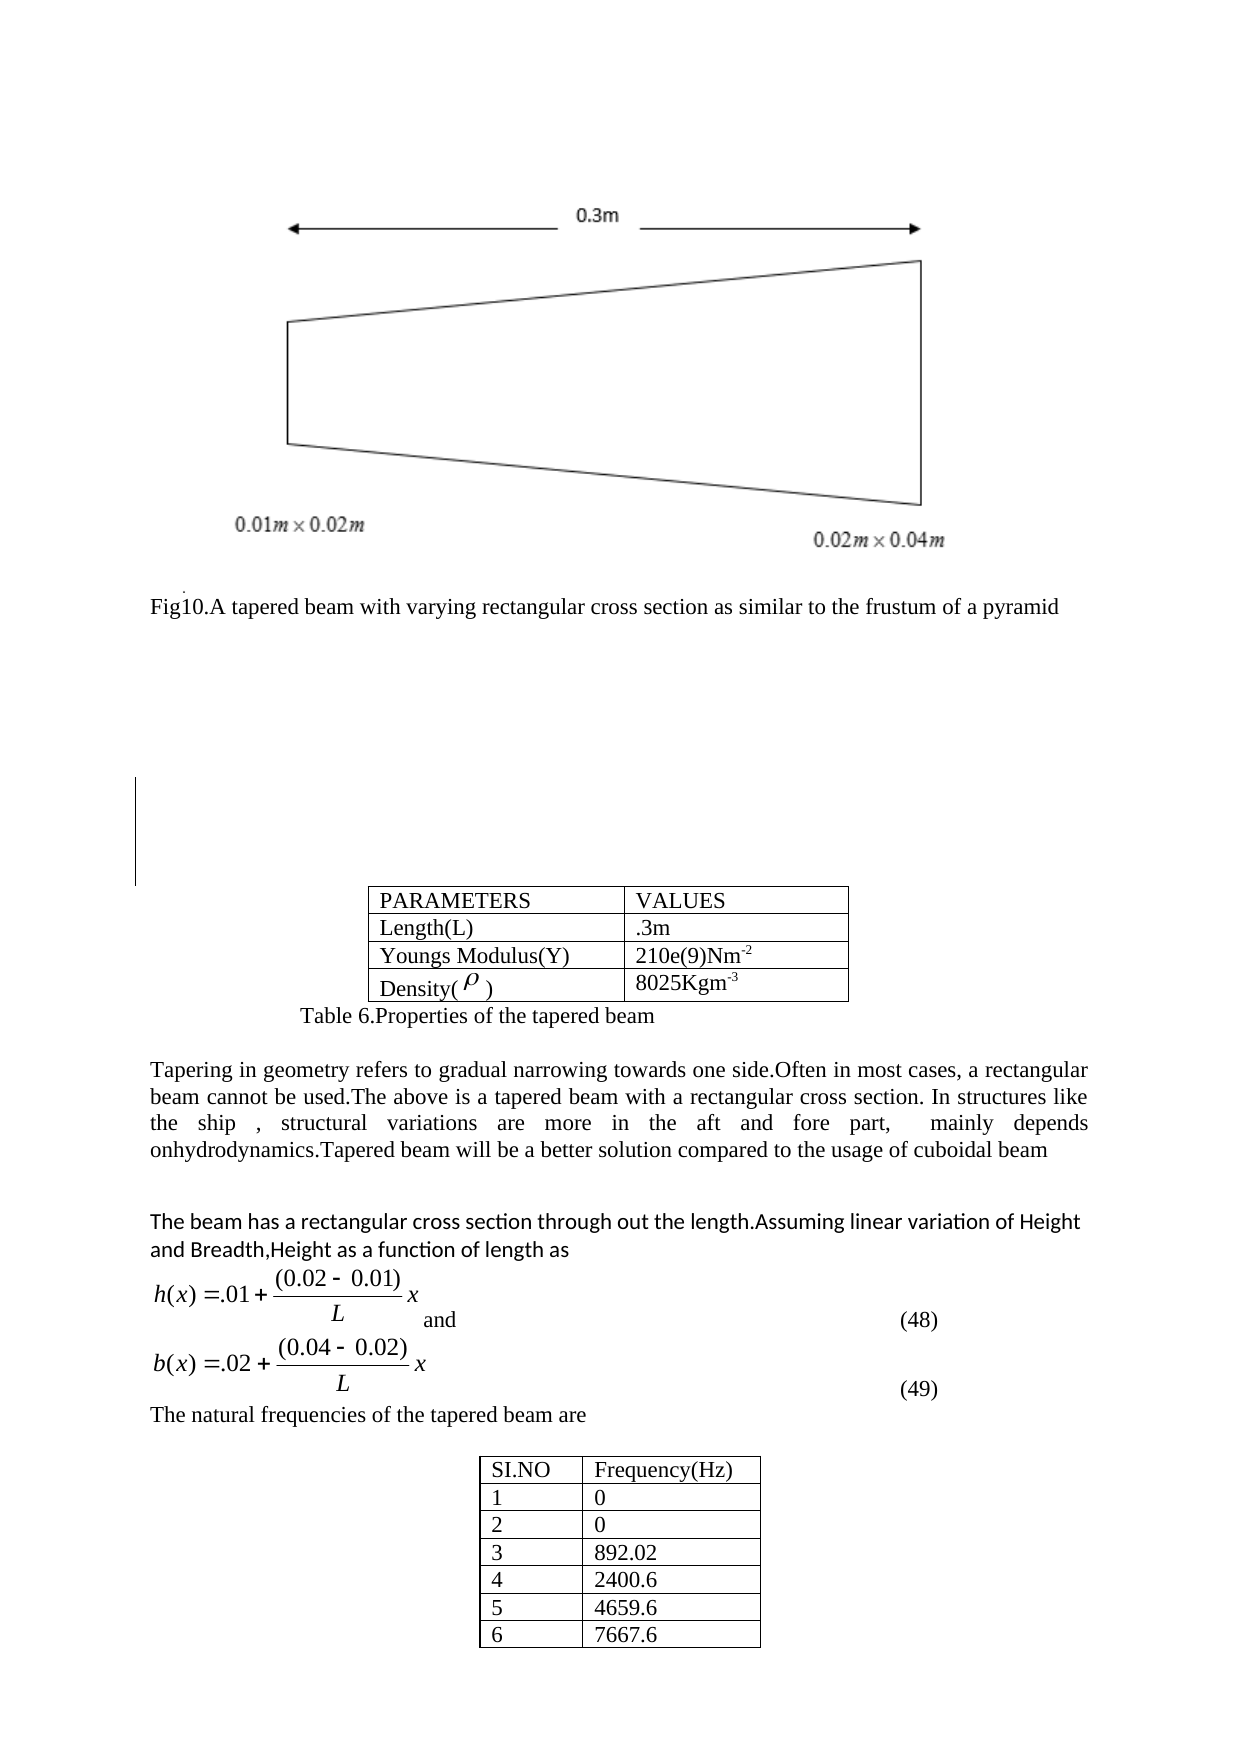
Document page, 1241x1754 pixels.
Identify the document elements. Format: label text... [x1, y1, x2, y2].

table_header Frequency(Hz) [583, 1457, 760, 1483]
table_cell 2 [481, 1511, 582, 1538]
table_cell 8025Kgm-3 [625, 969, 848, 1001]
picture [150, 150, 1091, 593]
text and (48) [150, 1263, 1090, 1332]
table_header PARAMETERS [369, 887, 624, 913]
text The natural frequencies of the tapered beam are [150, 1401, 1090, 1428]
text (49) [150, 1332, 1090, 1401]
table_cell 4659.6 [583, 1594, 760, 1620]
table_cell 6 [481, 1621, 582, 1647]
table_cell 892.02 [583, 1539, 760, 1565]
table_cell 1 [481, 1484, 582, 1510]
table_cell 3 [481, 1539, 582, 1565]
text Tapering in geometry refers to gradual narrowing towards one side.Often in most cases, a rectangular beam cannot be used.The above is a tapered beam with a rectangular cross section. In structures like the ship , structural variations are more in the aft and fore part, mainly depends onhydrodynamics.Tapered beam will be a better solution compared to the usage of cuboidal beam [150, 1057, 1090, 1162]
table_cell Youngs Modulus(Y) [369, 942, 624, 968]
table_cell 2400.6 [583, 1566, 760, 1592]
table_cell Density() [369, 969, 624, 1001]
text Table 6.Properties of the tapered beam [150, 1002, 1090, 1028]
table_cell Length(L) [369, 914, 624, 941]
table_cell .3m [625, 914, 848, 941]
table_header SI.NO [481, 1457, 582, 1483]
table_cell 0 [583, 1484, 760, 1510]
table_cell 7667.6 [583, 1621, 760, 1647]
table_header VALUES [625, 887, 848, 913]
text Fig10.A tapered beam with varying rectangular cross section as similar to the frustum of a pyramid [150, 593, 1090, 619]
table_cell 4 [481, 1566, 582, 1592]
table_cell 5 [481, 1594, 582, 1620]
table_cell 210e(9)Nm-2 [625, 942, 848, 968]
text The beam has a rectangular cross section through out the length.Assuming linear variation of Height and Breadth,Height as a function of length as [150, 1207, 1090, 1263]
table_cell 0 [583, 1511, 760, 1538]
